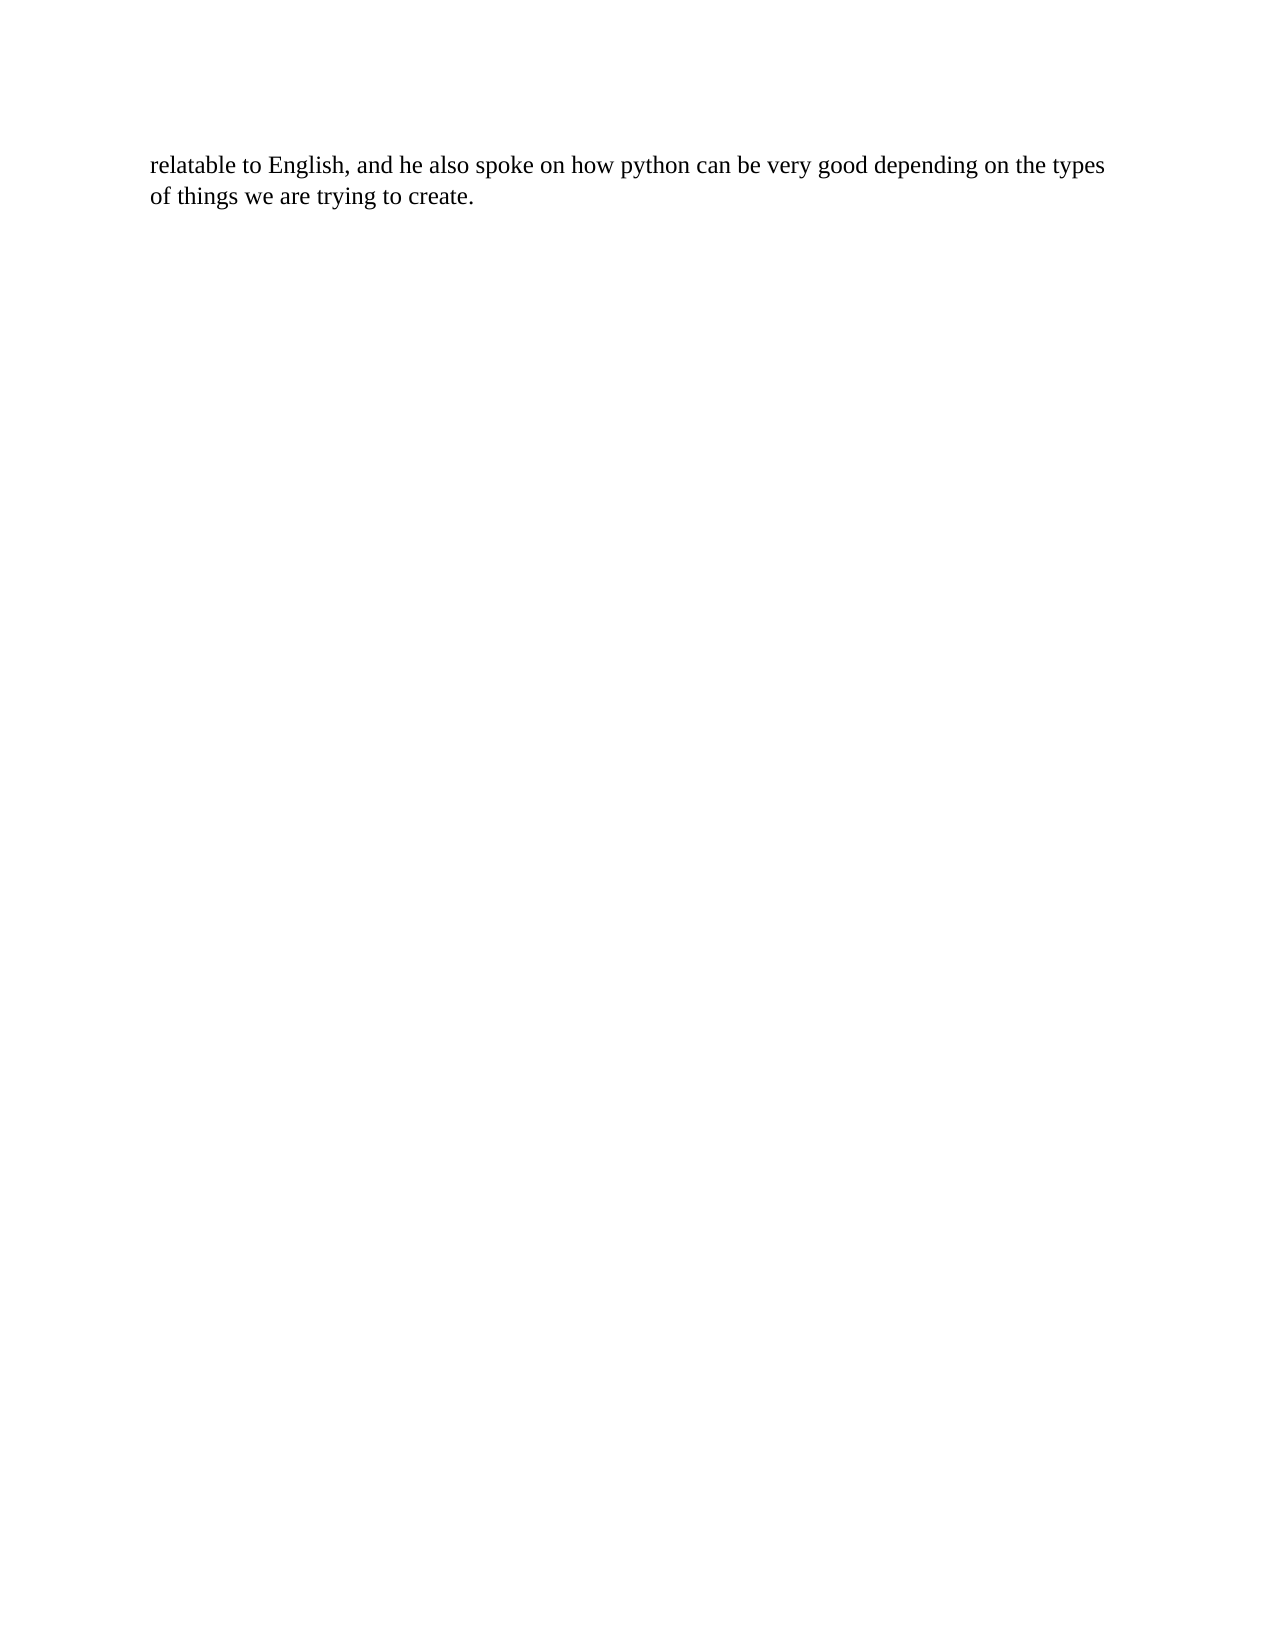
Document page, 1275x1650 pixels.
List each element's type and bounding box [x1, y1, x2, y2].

text [150, 150, 1125, 210]
